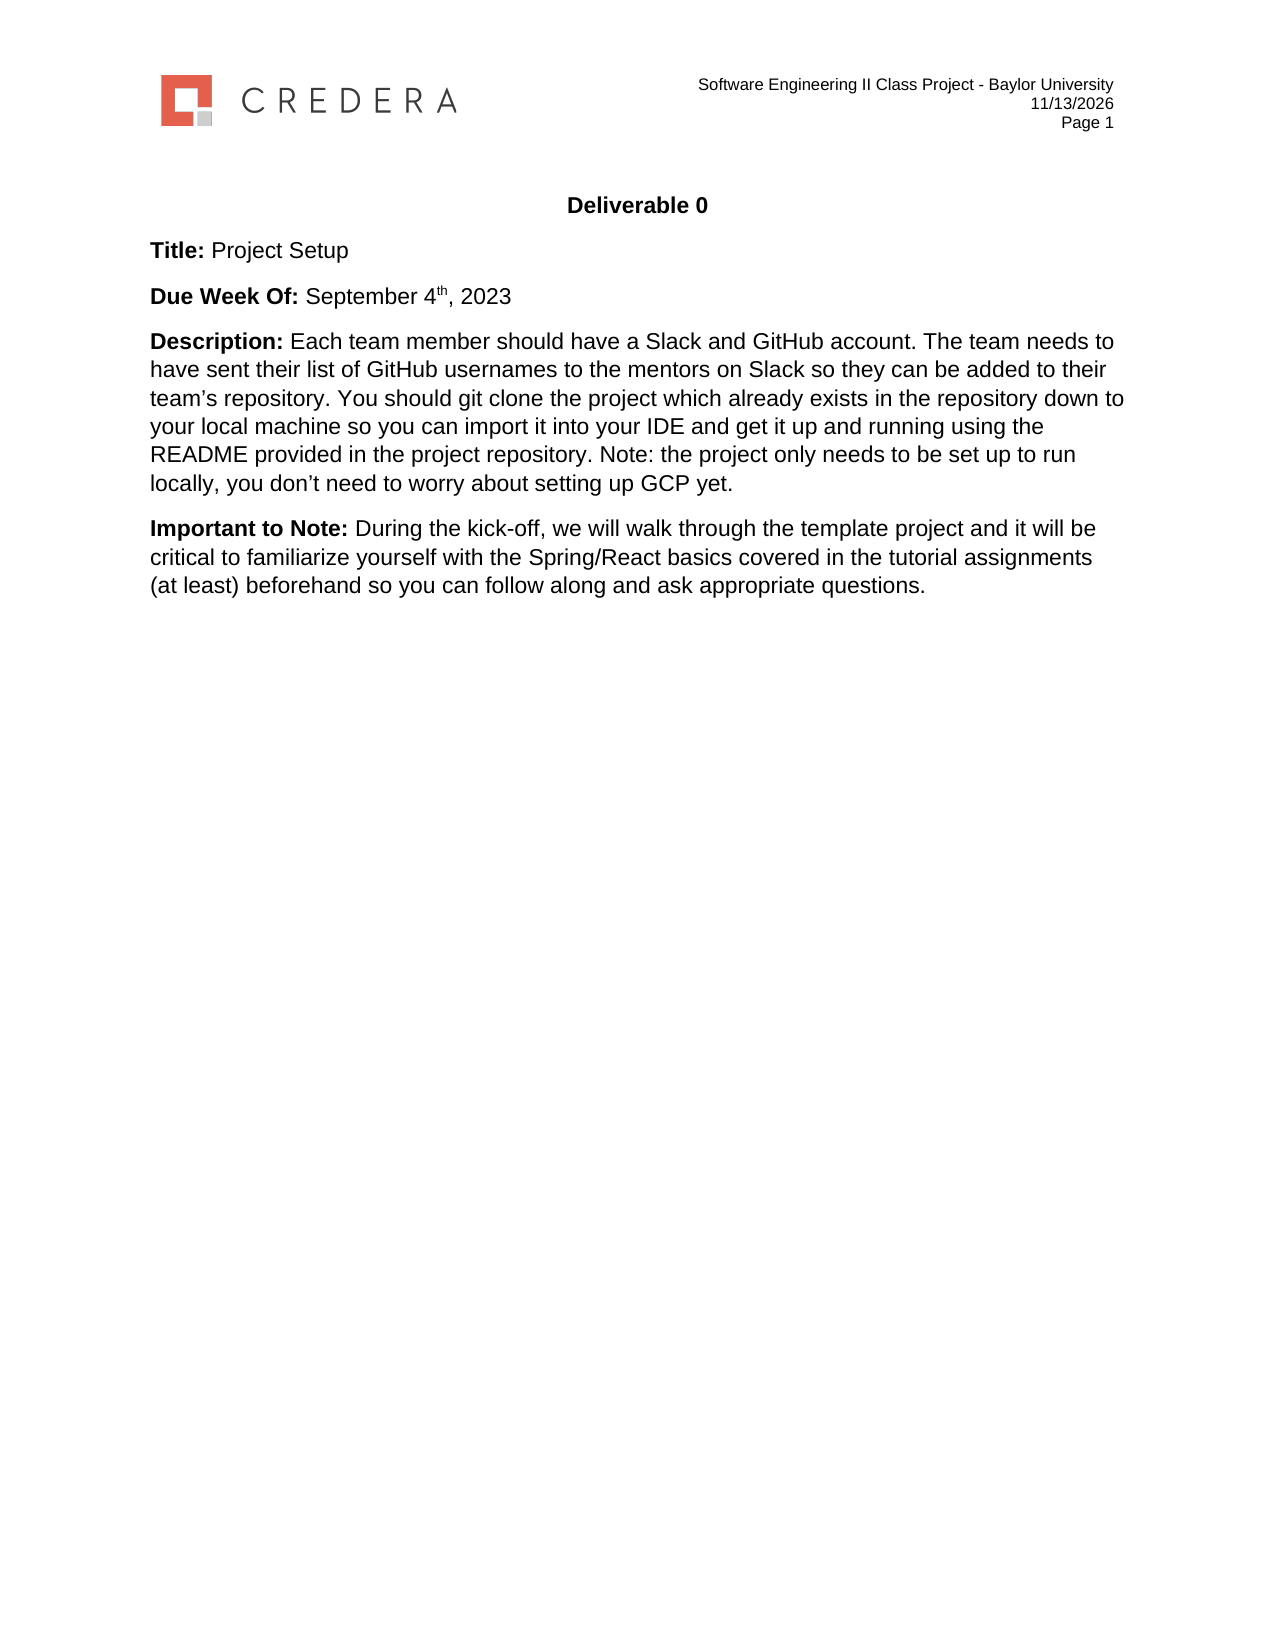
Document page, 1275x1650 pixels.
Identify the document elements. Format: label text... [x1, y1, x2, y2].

text Title: Project Setup [150, 237, 1125, 264]
text Description: Each team member should have a Slack and GitHub account. The team needs to have sent their list of GitHub usernames to the mentors on Slack so they can be added to their team’s repository. You should git clone the project which already exists in the repository down to your local machine so you can import it into your IDE and get it up and running using the README provided in the project repository. Note: the project only needs to be set up to run locally, you don’t need to worry about setting up GCP yet. [150, 328, 1125, 496]
text Important to Note: During the kick-off, we will walk through the template project and it will be critical to familiarize yourself with the Spring/React basics covered in the tutorial assignments (at least) beforehand so you can follow along and ask appropriate questions. [150, 515, 1125, 598]
text Deliverable 0 [150, 192, 1125, 219]
picture [161, 75, 457, 126]
text Due Week Of: September 4th, 2023 [150, 283, 1125, 309]
